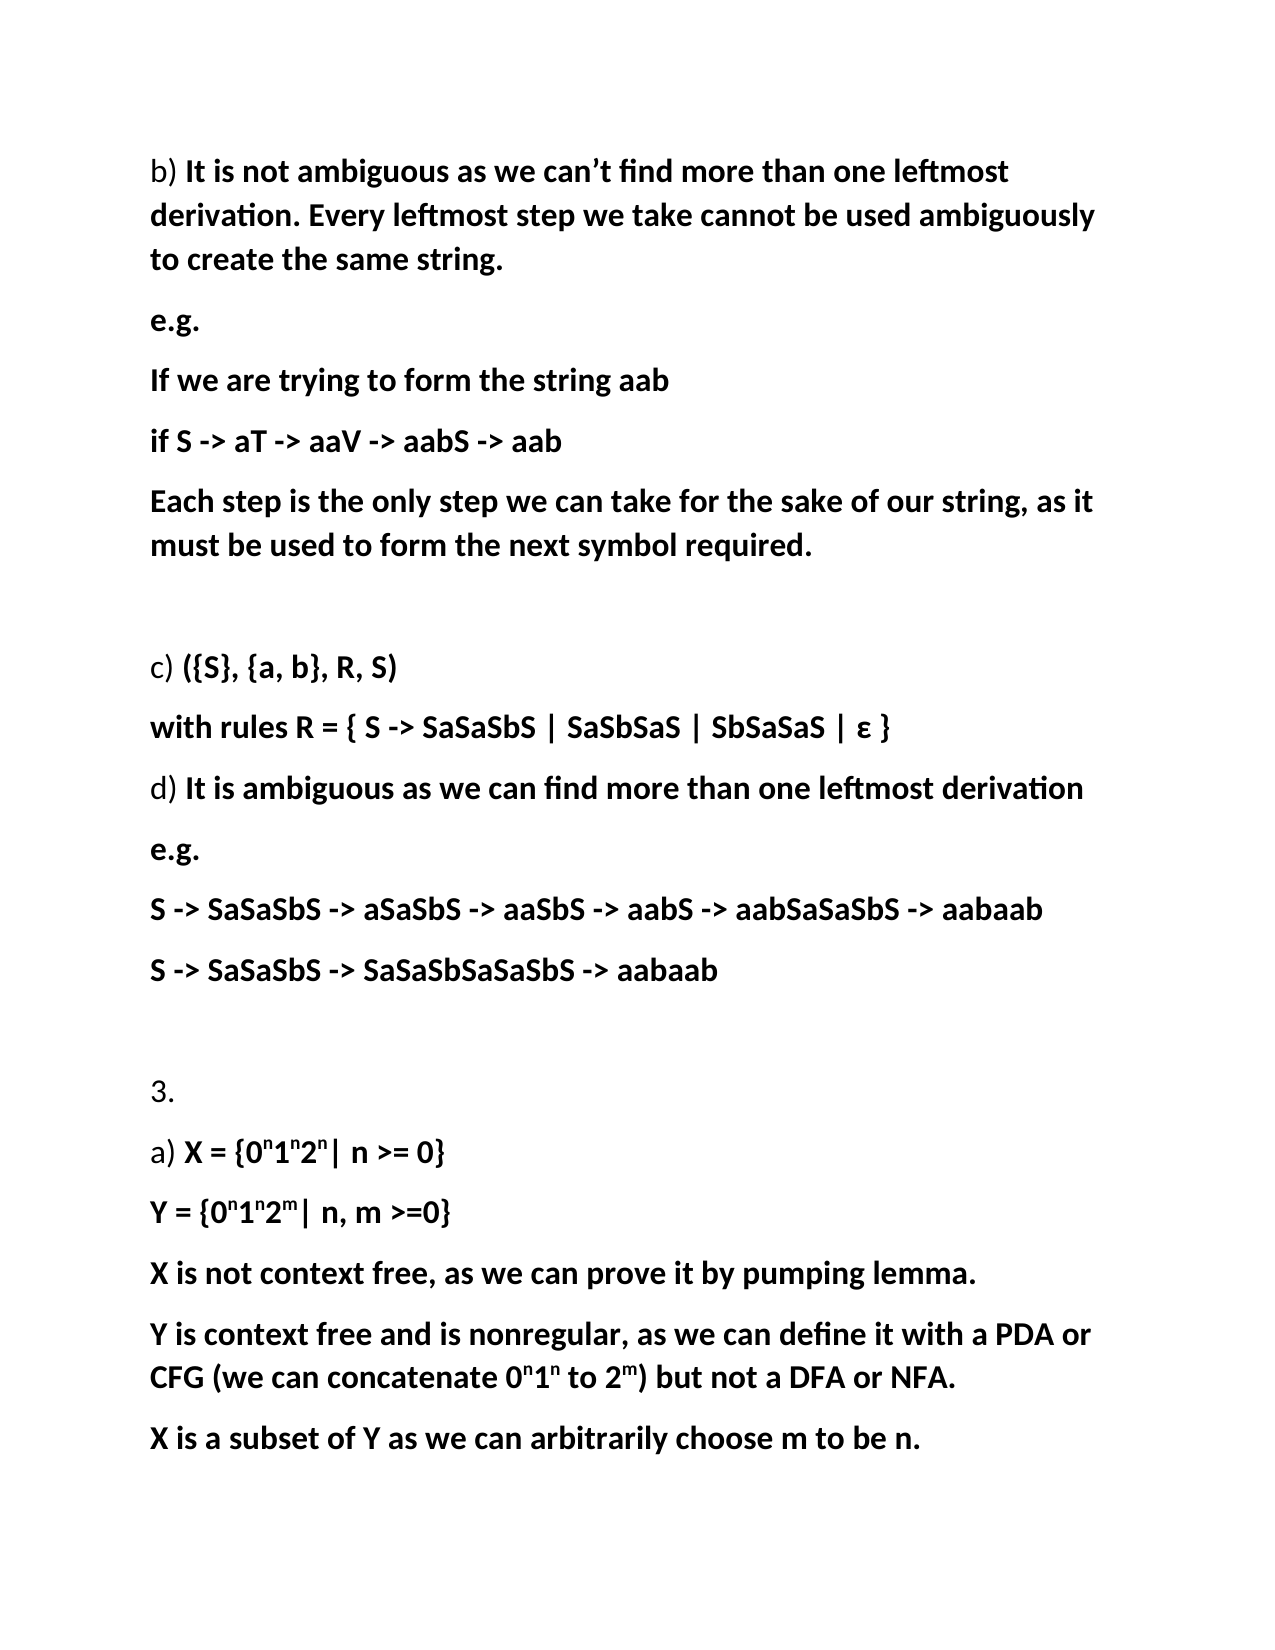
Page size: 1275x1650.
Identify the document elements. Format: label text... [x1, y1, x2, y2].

text b) It is not ambiguous as we can’t find more than one leftmost derivation. Every leftmost step we take cannot be used ambiguously to create the same string. [150, 150, 1125, 279]
text d) It is ambiguous as we can find more than one leftmost derivation [150, 767, 1125, 808]
text X is a subset of Y as we can arbitrarily choose m to be n. [150, 1417, 1125, 1458]
text e.g. [150, 298, 1125, 339]
text X is not context free, as we can prove it by pumping lemma. [150, 1252, 1125, 1293]
text Y = {0n1n2m| n, m >=0} [150, 1191, 1125, 1232]
text Y is context free and is nonregular, as we can define it with a PDA or CFG (we can concatenate 0n1n to 2m) but not a DFA or NFA. [150, 1313, 1125, 1397]
text c) ({S}, {a, b}, R, S) [150, 646, 1125, 686]
text e.g. [150, 827, 1125, 868]
text if S -> aT -> aaV -> aabS -> aab [150, 420, 1125, 461]
text If we are trying to form the string aab [150, 359, 1125, 400]
text a) X = {0n1n2n| n >= 0} [150, 1131, 1125, 1171]
text with rules R = { S -> SaSaSbS | SaSbSaS | SbSaSaS | ε } [150, 706, 1125, 747]
text 3. [150, 1070, 1125, 1111]
text S -> SaSaSbS -> aSaSbS -> aaSbS -> aabS -> aabSaSaSbS -> aabaab [150, 888, 1125, 929]
text S -> SaSaSbS -> SaSaSbSaSaSbS -> aabaab [150, 949, 1125, 989]
text Each step is the only step we can take for the sake of our string, as it must be used to form the next symbol required. [150, 480, 1125, 565]
